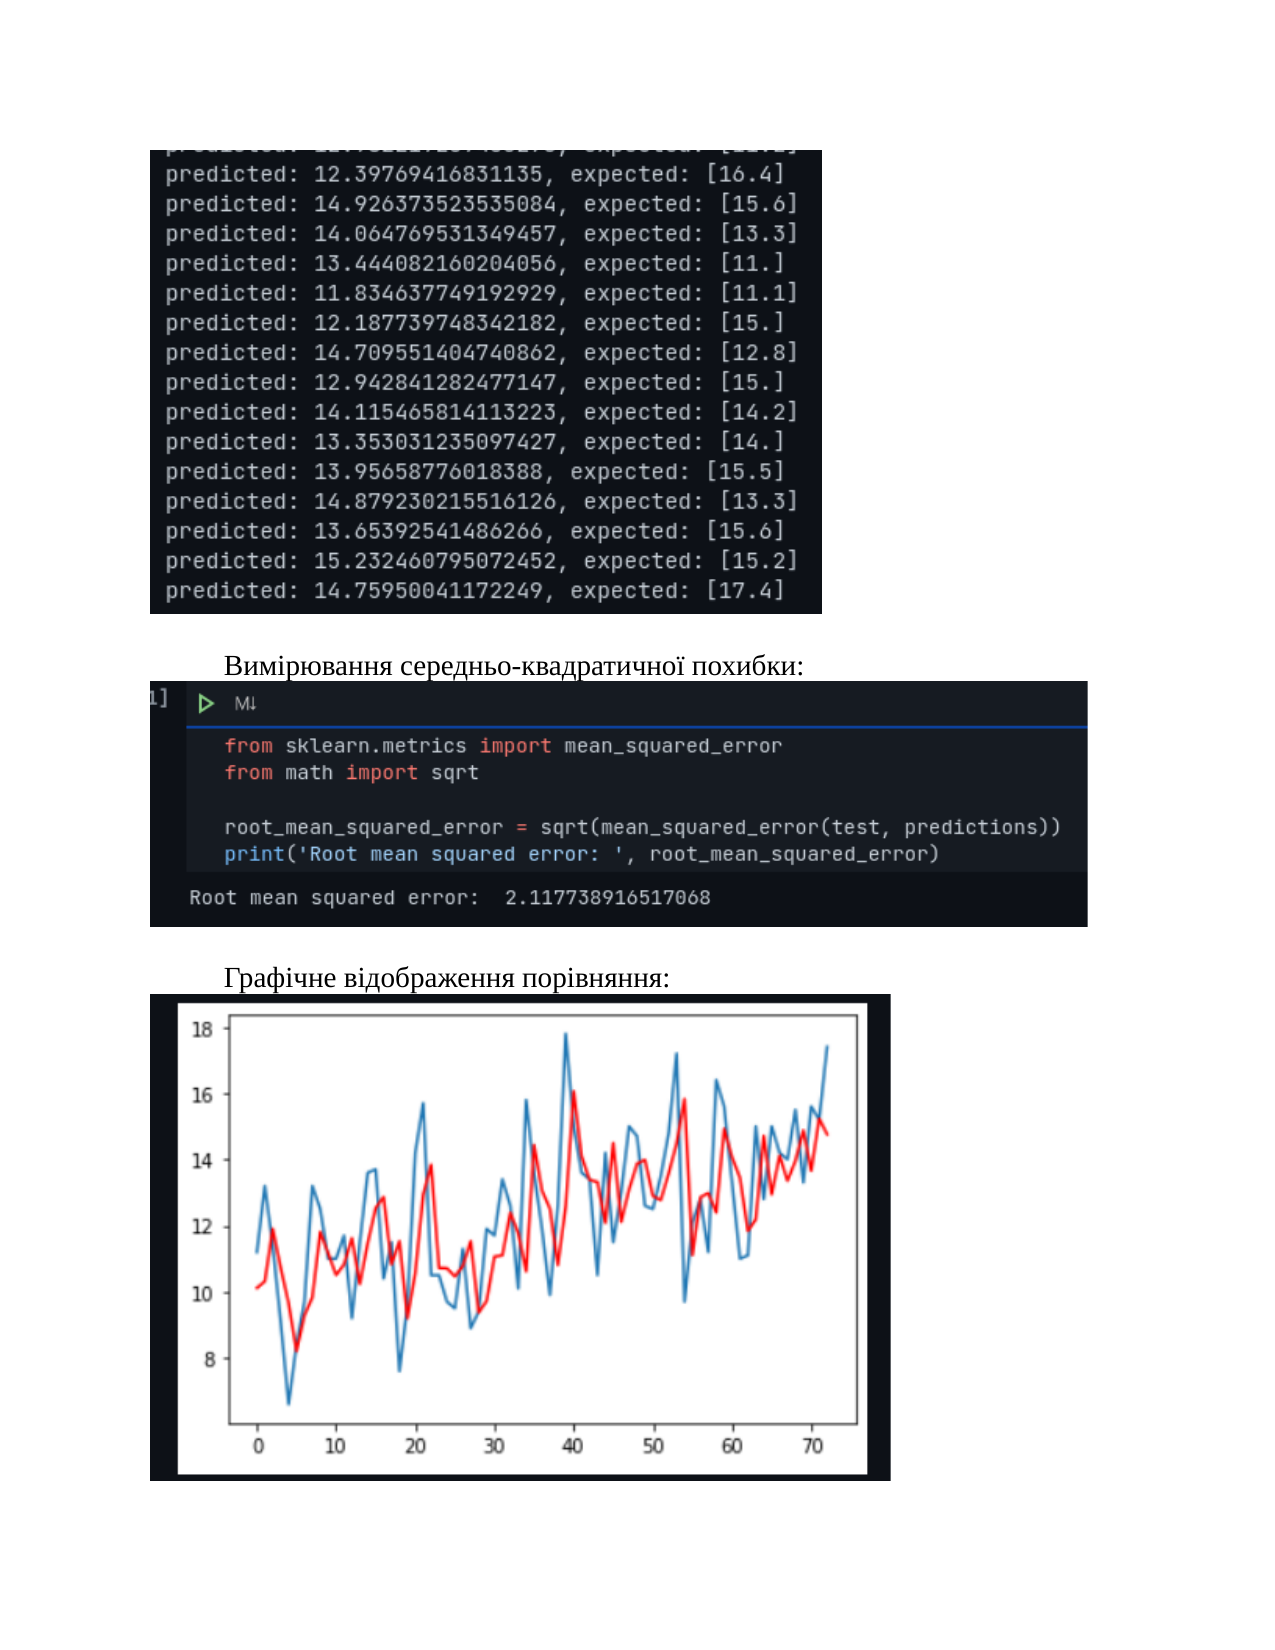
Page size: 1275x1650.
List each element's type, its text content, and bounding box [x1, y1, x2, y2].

picture [150, 681, 1088, 927]
picture [150, 150, 822, 614]
picture [150, 994, 891, 1481]
text Графічне відображення порівняння: [150, 961, 1125, 994]
text Вимірювання середньо-квадратичної похибки: [150, 648, 1125, 681]
